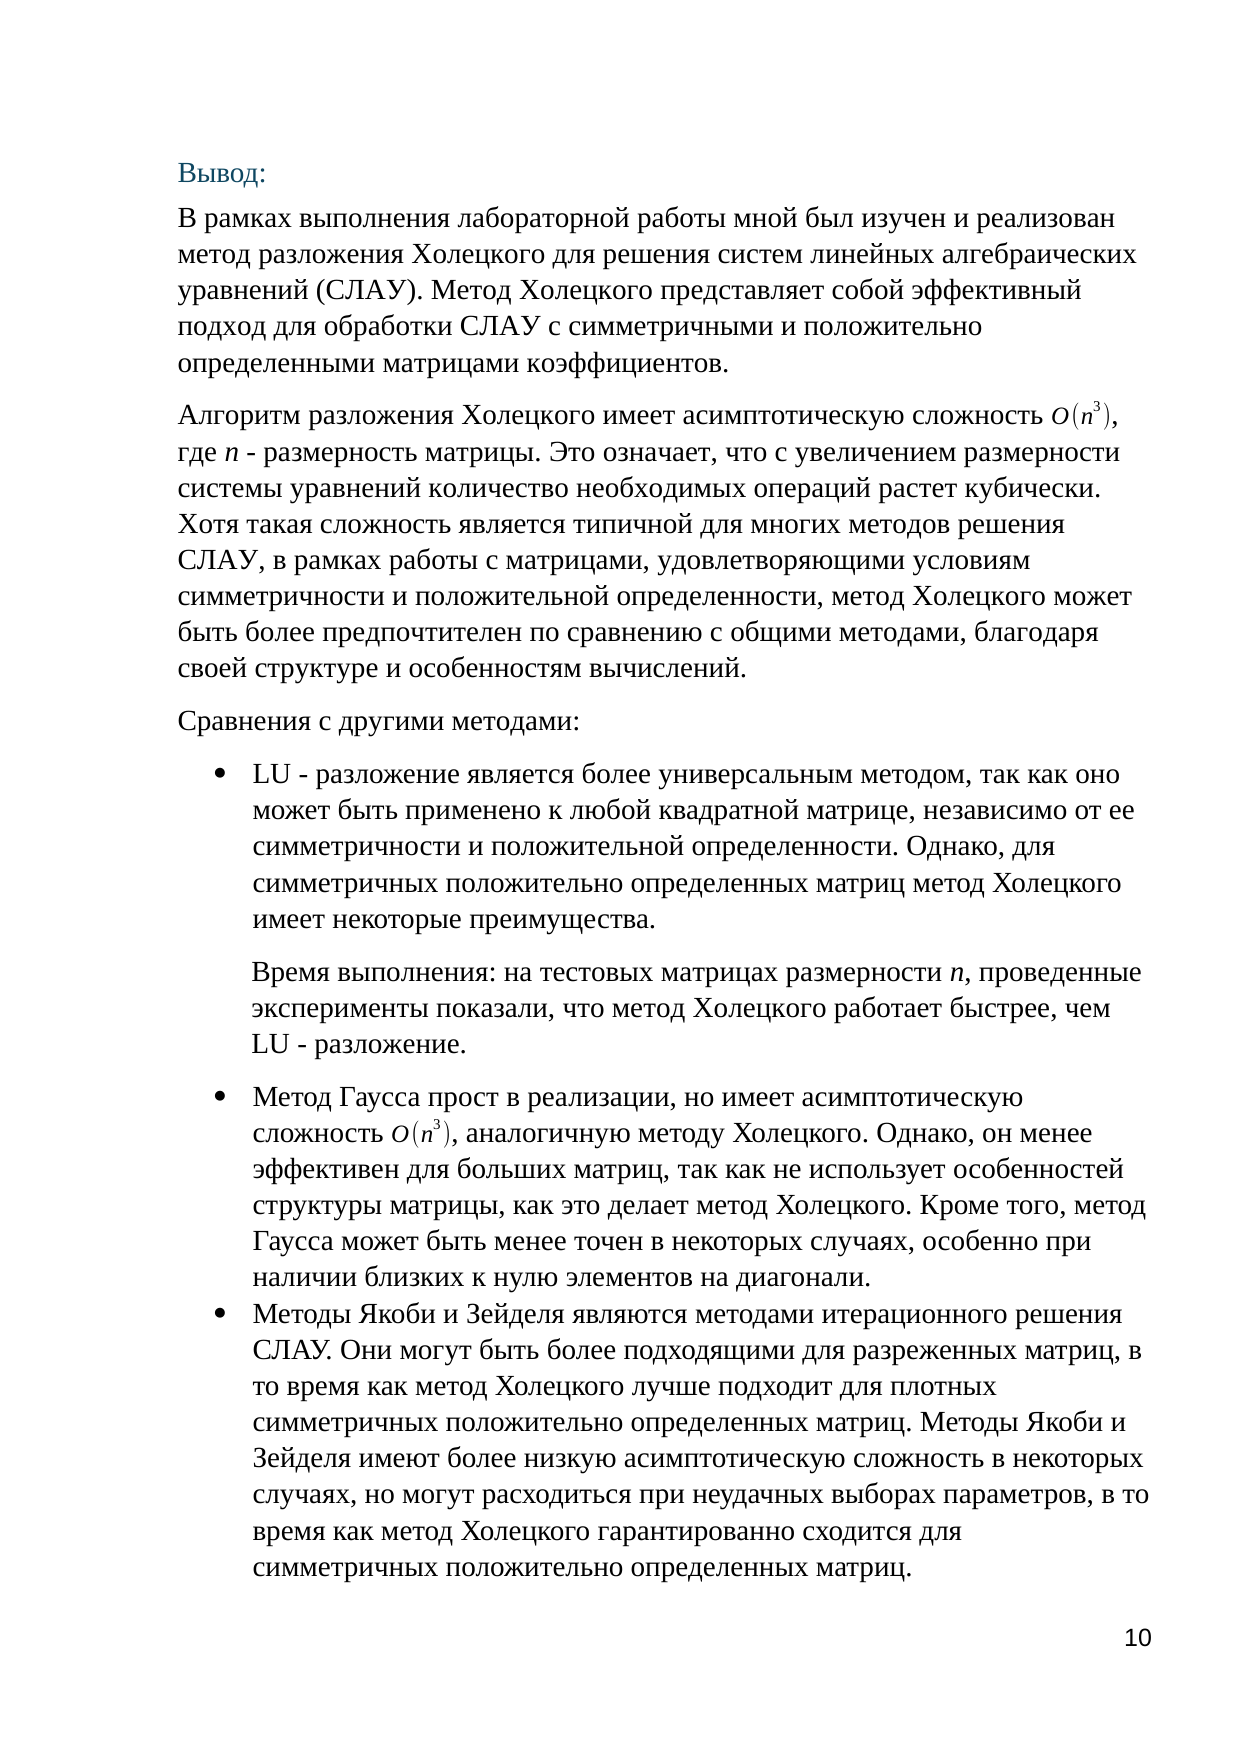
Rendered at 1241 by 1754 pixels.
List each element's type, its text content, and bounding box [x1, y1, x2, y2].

text Алгоритм разложения Холецкого имеет асимптотическую сложность , где n - размерность матрицы. Это означает, что с увеличением размерности системы уравнений количество необходимых операций растет кубически. Хотя такая сложность является типичной для многих методов решения СЛАУ, в рамках работы с матрицами, удовлетворяющими условиям симметричности и положительной определенности, метод Холецкого может быть более предпочтителен по сравнению с общими методами, благодаря своей структуре и особенностям вычислений. [177, 397, 1152, 684]
list LU - разложение является более универсальным методом, так как оно может быть применено к любой квадратной матрице, независимо от ее симметричности и положительной определенности. Однако, для симметричных положительно определенных матриц метод Холецкого имеет некоторые преимущества. [215, 756, 1152, 934]
text В рамках выполнения лабораторной работы мной был изучен и реализован метод разложения Холецкого для решения систем линейных алгебраических уравнений (СЛАУ). Метод Холецкого представляет собой эффективный подход для обработки СЛАУ с симметричными и положительно определенными матрицами коэффициентов. [177, 200, 1152, 378]
text Время выполнения: на тестовых матрицах размерности n, проведенные эксперименты показали, что метод Холецкого работает быстрее, чем LU - разложение. [251, 954, 1152, 1059]
list Методы Якоби и Зейделя являются методами итерационного решения СЛАУ. Они могут быть более подходящими для разреженных матриц, в то время как метод Холецкого лучше подходит для плотных симметричных положительно определенных матриц. Методы Якоби и Зейделя имеют более низкую асимптотическую сложность в некоторых случаях, но могут расходиться при неудачных выборах параметров, в то время как метод Холецкого гарантированно сходится для симметричных положительно определенных матриц. [215, 1296, 1152, 1582]
text Сравнения с другими методами: [177, 703, 1152, 737]
list Метод Гаусса прост в реализации, но имеет асимптотическую сложность , аналогичную методу Холецкого. Однако, он менее эффективен для больших матриц, так как не использует особенностей структуры матрицы, как это делает метод Холецкого. Кроме того, метод Гаусса может быть менее точен в некоторых случаях, особенно при наличии близких к нулю элементов на диагонали. [215, 1079, 1152, 1293]
subtitle Вывод: [177, 156, 1152, 189]
